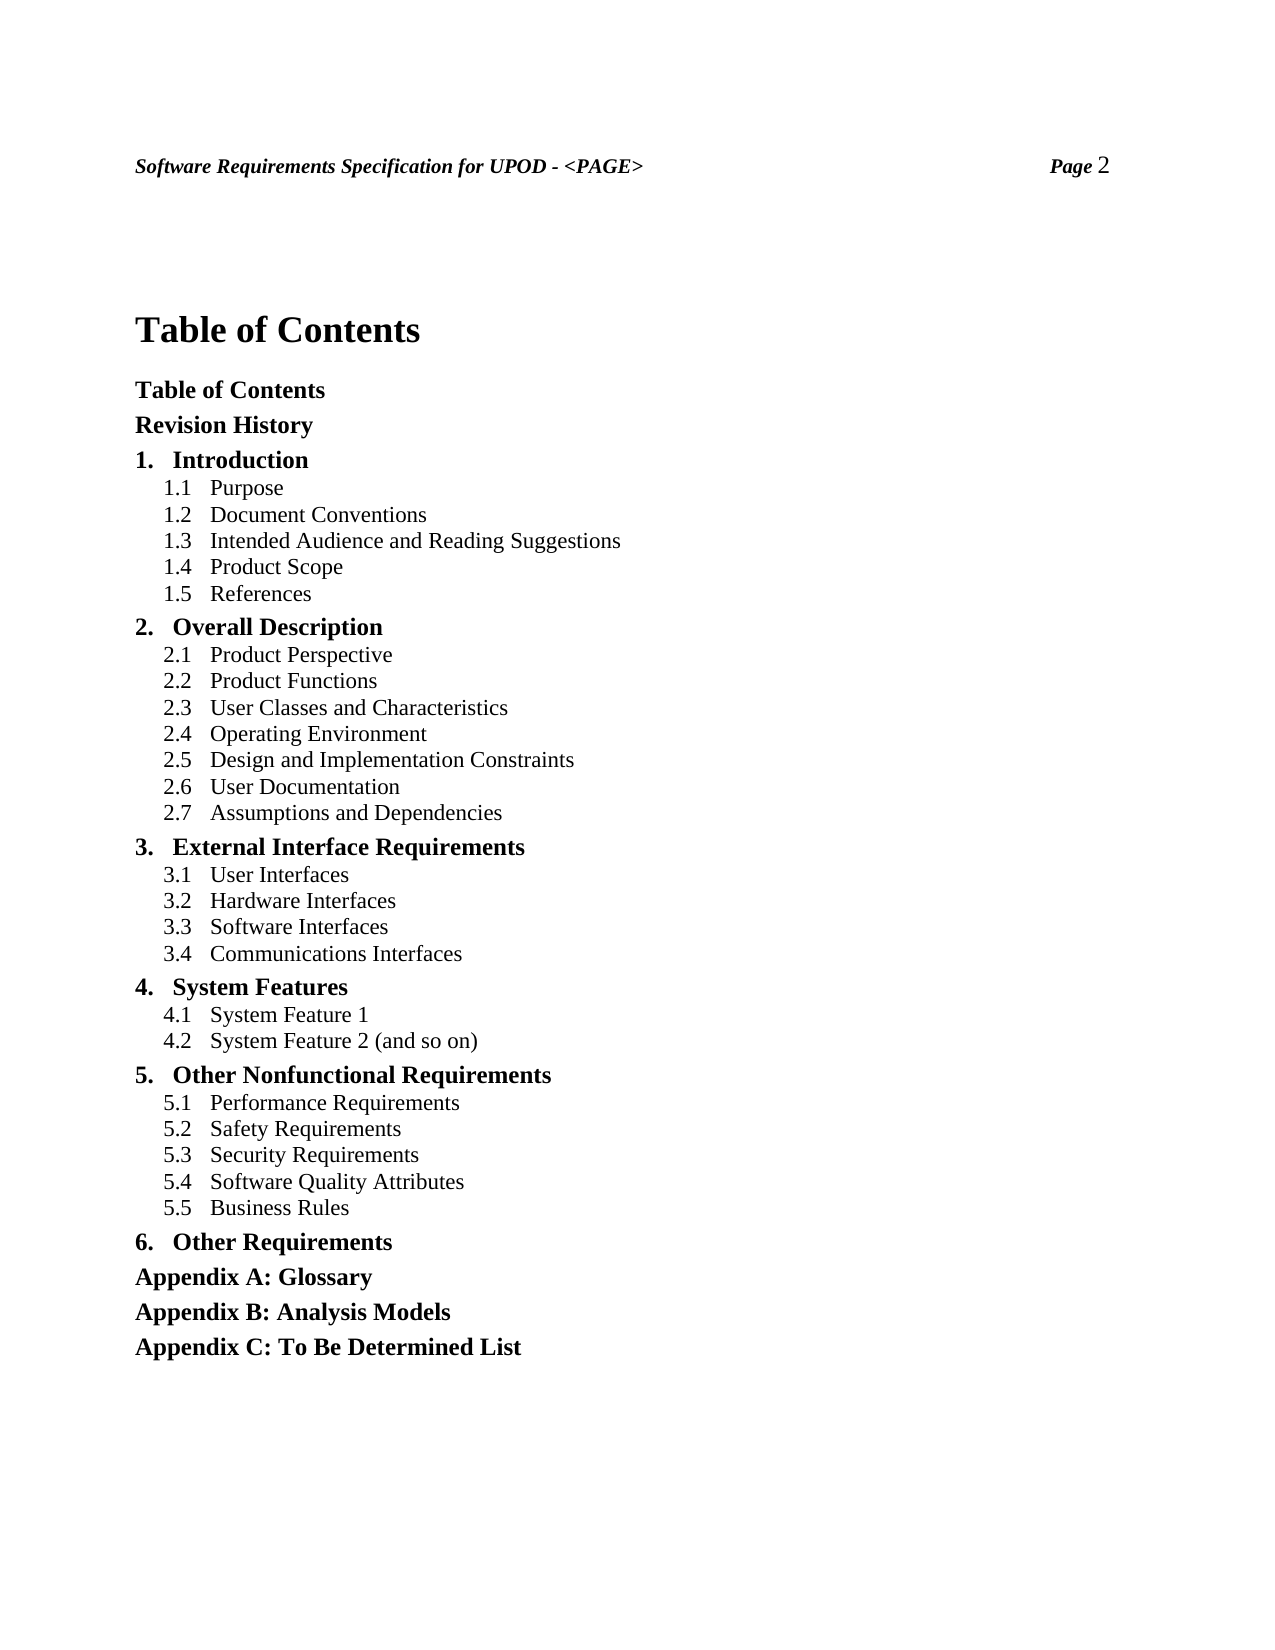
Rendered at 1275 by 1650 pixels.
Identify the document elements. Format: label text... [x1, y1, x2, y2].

text 4.1 System Feature 1 [163, 1001, 1140, 1027]
text 1.1 Purpose [163, 474, 1140, 501]
text 3. External Interface Requirements [135, 832, 1140, 861]
text 4.2 System Feature 2 (and so on) [163, 1027, 1140, 1054]
text 5.3 Security Requirements [163, 1141, 1140, 1168]
text 5. Other Nonfunctional Requirements [135, 1060, 1140, 1089]
text Table of Contents [135, 307, 1140, 351]
text 3.2 Hardware Interfaces [163, 887, 1140, 913]
text Revision History [135, 411, 1140, 439]
text 2.4 Operating Environment [163, 720, 1140, 747]
text 3.1 User Interfaces [163, 861, 1140, 887]
text 2.1 Product Perspective [163, 641, 1140, 667]
text 3.4 Communications Interfaces [163, 940, 1140, 966]
text 5.2 Safety Requirements [163, 1115, 1140, 1141]
text 5.4 Software Quality Attributes [163, 1168, 1140, 1194]
text 5.5 Business Rules [163, 1194, 1140, 1221]
text 3.3 Software Interfaces [163, 913, 1140, 940]
text Appendix C: To Be Determined List [135, 1332, 1140, 1361]
text 2.5 Design and Implementation Constraints [163, 747, 1140, 773]
text 5.1 Performance Requirements [163, 1089, 1140, 1115]
text Appendix B: Analysis Models [135, 1297, 1140, 1326]
text 1. Introduction [135, 446, 1140, 474]
text 2.3 User Classes and Characteristics [163, 694, 1140, 720]
text Table of Contents [135, 376, 1140, 404]
text 4. System Features [135, 972, 1140, 1001]
text 1.2 Document Conventions [163, 501, 1140, 527]
text 1.3 Intended Audience and Reading Suggestions [163, 527, 1140, 553]
text 2.6 User Documentation [163, 773, 1140, 799]
text 2.2 Product Functions [163, 667, 1140, 694]
text 2. Overall Description [135, 612, 1140, 641]
text Appendix A: Glossary [135, 1262, 1140, 1291]
text 2.7 Assumptions and Dependencies [163, 799, 1140, 826]
text 1.4 Product Scope [163, 553, 1140, 580]
text 1.5 References [163, 580, 1140, 606]
text 6. Other Requirements [135, 1227, 1140, 1256]
